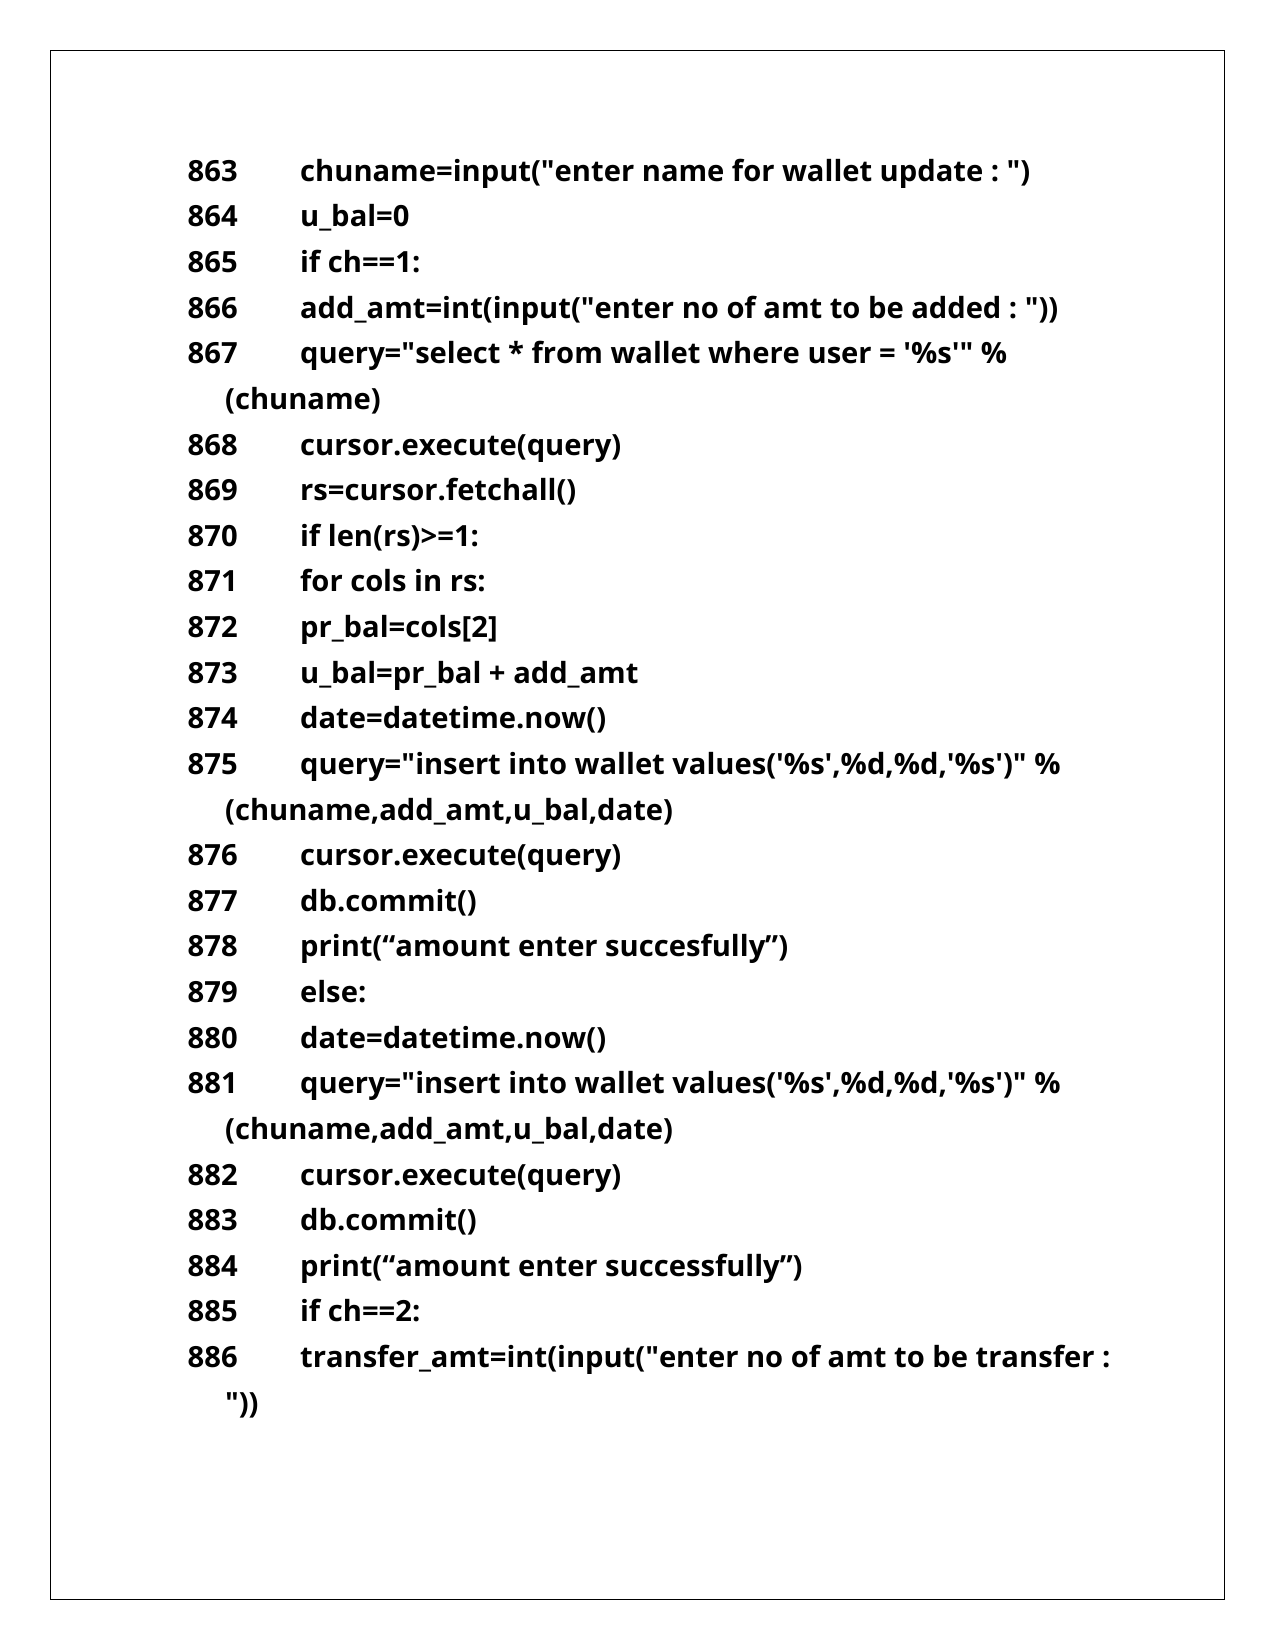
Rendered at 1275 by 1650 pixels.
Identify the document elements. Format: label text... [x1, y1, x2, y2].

list pr_bal=cols[2] [187, 606, 1125, 646]
list add_amt=int(input("enter no of amt to be added : ")) [187, 287, 1125, 327]
list cursor.execute(query) [187, 834, 1125, 874]
list if ch==2: [187, 1291, 1125, 1330]
list cursor.execute(query) [187, 1154, 1125, 1193]
list db.commit() [187, 880, 1125, 920]
list u_bal=pr_bal + add_amt [187, 652, 1125, 692]
list query="insert into wallet values('%s',%d,%d,'%s')" % (chuname,add_amt,u_bal,date) [187, 743, 1125, 828]
list query="select * from wallet where user = '%s'" % (chuname) [187, 332, 1125, 418]
list date=datetime.now() [187, 697, 1125, 737]
list print(“amount enter successfully”) [187, 1245, 1125, 1285]
list db.commit() [187, 1199, 1125, 1239]
list query="insert into wallet values('%s',%d,%d,'%s')" % (chuname,add_amt,u_bal,date) [187, 1062, 1125, 1148]
list chuname=input("enter name for wallet update : ") [187, 150, 1125, 190]
list else: [187, 971, 1125, 1011]
list rs=cursor.fetchall() [187, 469, 1125, 509]
list if ch==1: [187, 241, 1125, 281]
list transfer_amt=int(input("enter no of amt to be transfer : ")) [187, 1336, 1125, 1422]
list date=datetime.now() [187, 1017, 1125, 1057]
list cursor.execute(query) [187, 424, 1125, 463]
list for cols in rs: [187, 561, 1125, 600]
list u_bal=0 [187, 196, 1125, 235]
list print(“amount enter succesfully”) [187, 926, 1125, 965]
list if len(rs)>=1: [187, 515, 1125, 555]
